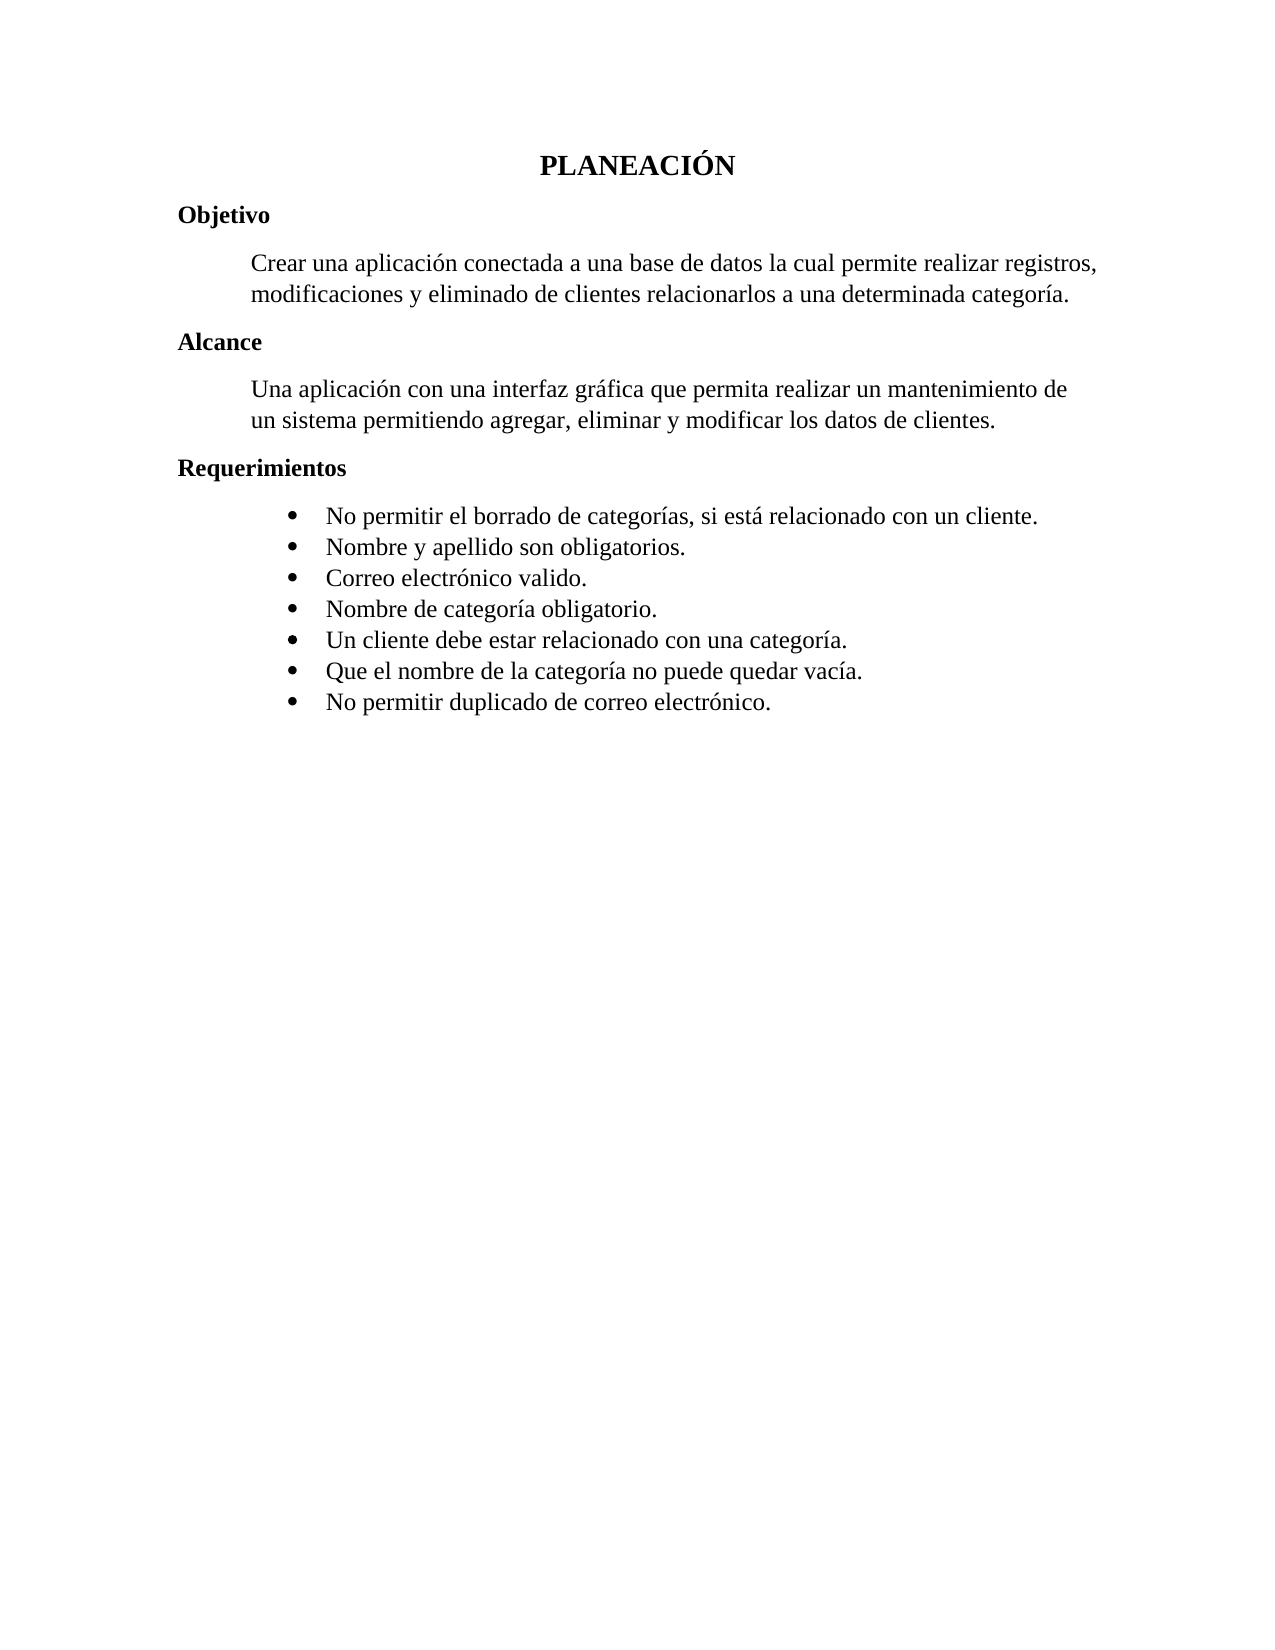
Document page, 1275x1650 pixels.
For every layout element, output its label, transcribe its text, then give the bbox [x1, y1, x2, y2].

list Nombre y apellido son obligatorios. [288, 532, 1098, 561]
text Una aplicación con una interfaz gráfica que permita realizar un mantenimiento de un sistema permitiendo agregar, eliminar y modificar los datos de clientes. [251, 374, 1098, 434]
text Crear una aplicación conectada a una base de datos la cual permite realizar registros, modificaciones y eliminado de clientes relacionarlos a una determinada categoría. [251, 248, 1098, 308]
text Alcance [177, 327, 1098, 356]
text PLANEACIÓN [177, 148, 1098, 181]
text Objetivo [177, 200, 1098, 229]
list No permitir el borrado de categorías, si está relacionado con un cliente. [288, 501, 1098, 530]
list Que el nombre de la categoría no puede quedar vacía. [288, 656, 1098, 685]
list Un cliente debe estar relacionado con una categoría. [288, 625, 1098, 654]
text Requerimientos [177, 453, 1098, 482]
list No permitir duplicado de correo electrónico. [288, 687, 1098, 716]
list Correo electrónico valido. [288, 563, 1098, 592]
list Nombre de categoría obligatorio. [288, 594, 1098, 623]
